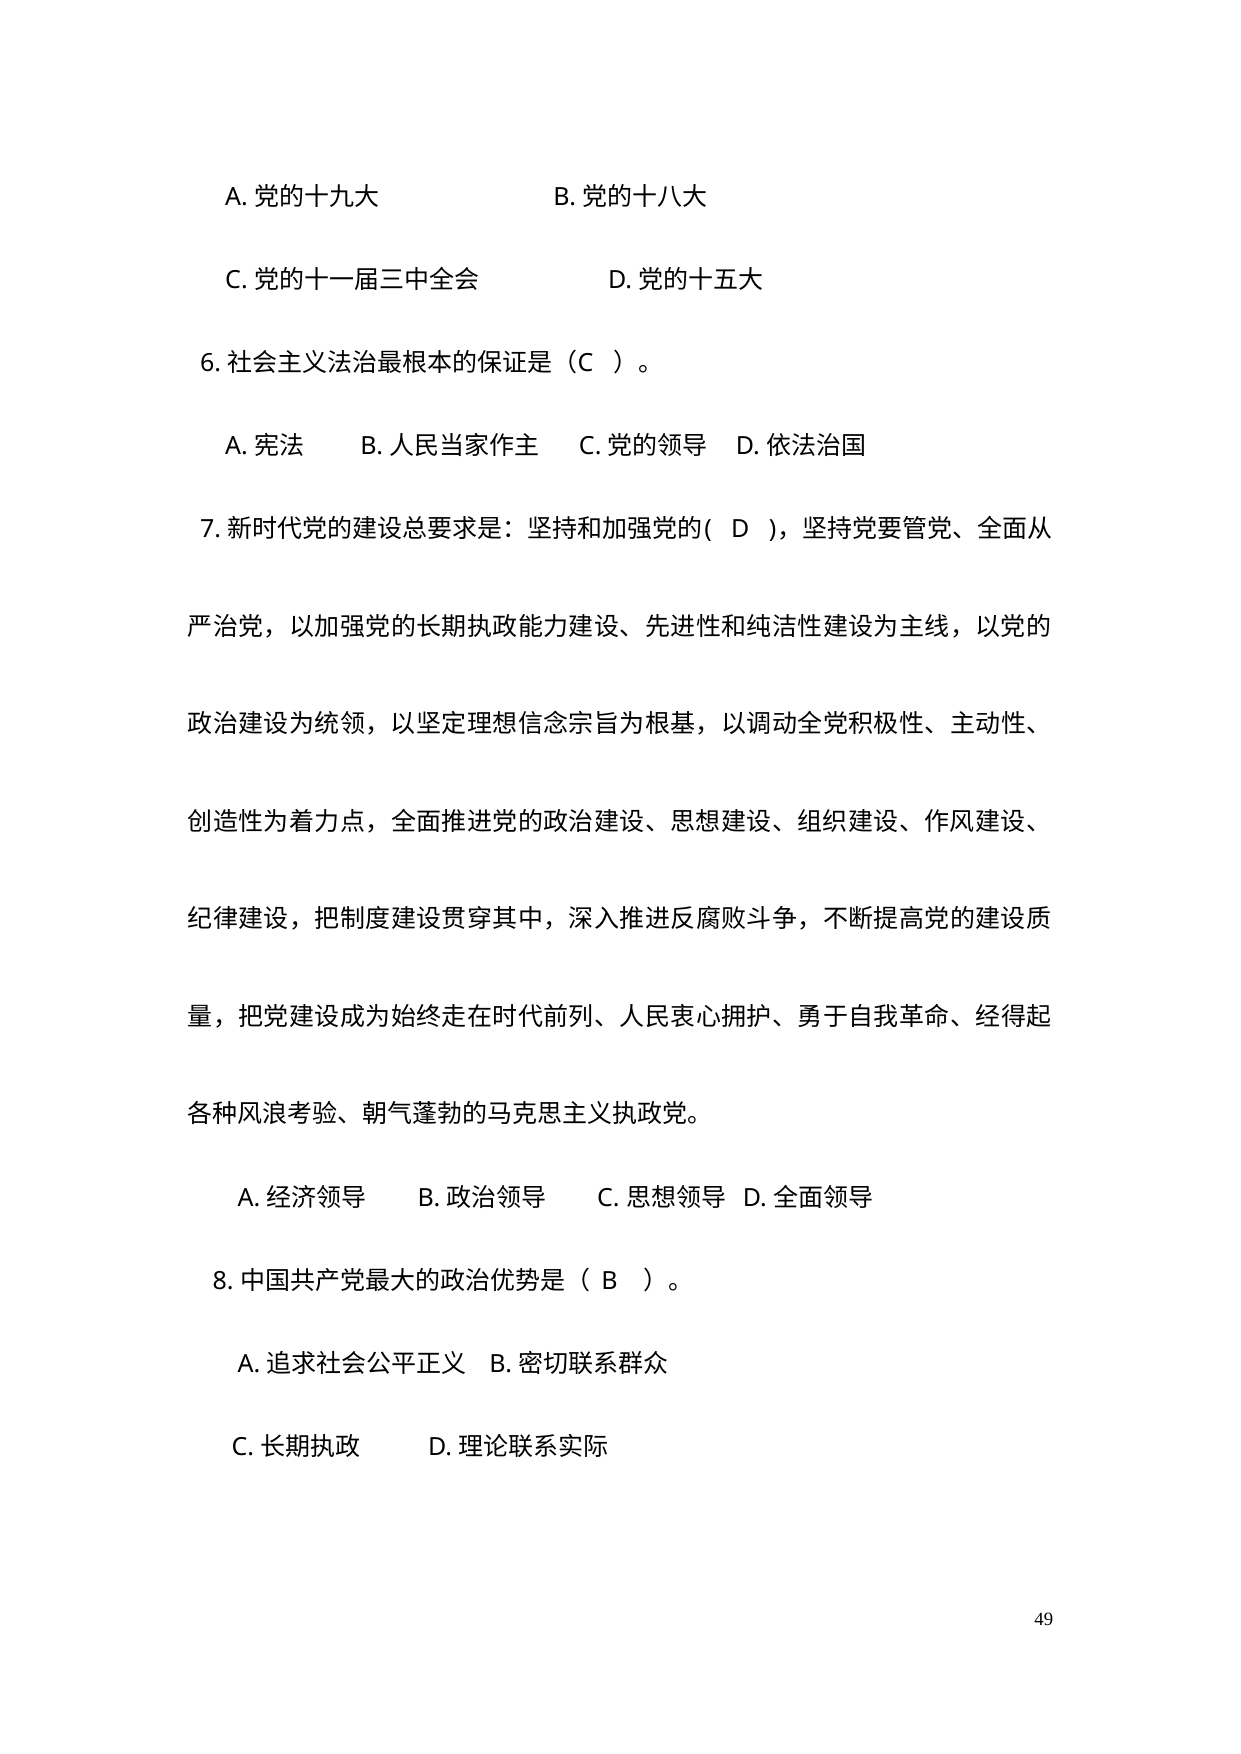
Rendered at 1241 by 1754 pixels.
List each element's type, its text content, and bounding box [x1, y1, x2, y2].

text 8. 中国共产党最大的政治优势是（ B ）。 [187, 1246, 1053, 1311]
text A. 追求社会公平正义 B. 密切联系群众 [187, 1329, 1053, 1394]
text 6. 社会主义法治最根本的保证是（C ）。 [200, 328, 1053, 393]
text A. 党的十九大 B. 党的十八大 [187, 162, 1053, 227]
text 7. 新时代党的建设总要求是：坚持和加强党的( D )，坚持党要管党、全面从严治党，以加强党的长期执政能力建设、先进性和纯洁性建设为主线，以党的政治建设为统领，以坚定理想信念宗旨为根基，以调动全党积极性、主动性、创造性为着力点，全面推进党的政治建设、思想建设、组织建设、作风建设、纪律建设，把制度建设贯穿其中，深入推进反腐败斗争，不断提高党的建设质量，把党建设成为始终走在时代前列、人民衷心拥护、勇于自我革命、经得起各种风浪考验、朝气蓬勃的马克思主义执政党。 [187, 494, 1053, 1144]
text C. 长期执政 D. 理论联系实际 [187, 1412, 1053, 1477]
text A. 经济领导 B. 政治领导 C. 思想领导 D. 全面领导 [187, 1163, 1053, 1228]
text A. 宪法 B. 人民当家作主 C. 党的领导 D. 依法治国 [187, 411, 1053, 476]
text C. 党的十一届三中全会 D. 党的十五大 [187, 245, 1053, 310]
